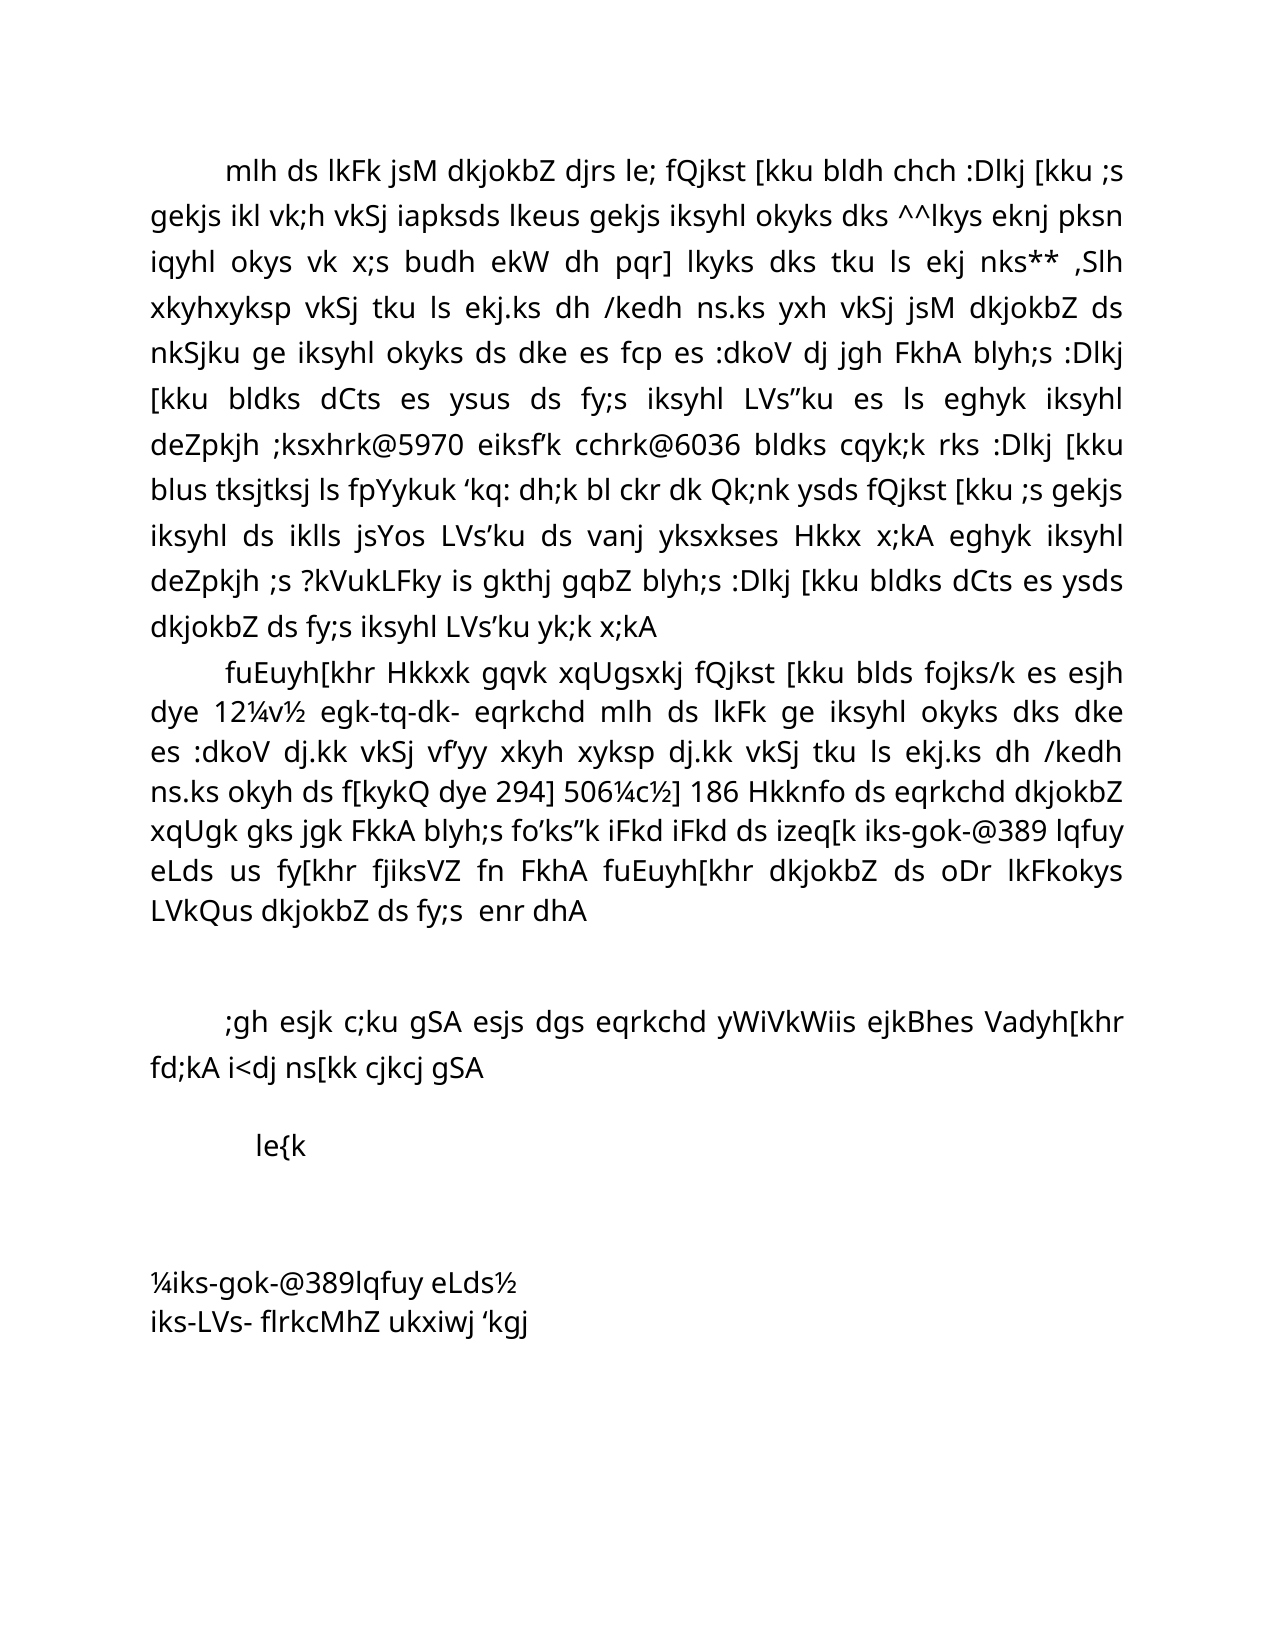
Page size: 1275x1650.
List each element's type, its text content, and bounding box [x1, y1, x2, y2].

text mlh ds lkFk jsM dkjokbZ djrs le; fQjkst [kku bldh chch :Dlkj [kku ;s gekjs ikl vk;h vkSj iapksds lkeus gekjs iksyhl okyks dks ^^lkys eknj pksn iqyhl okys vk x;s budh ekW dh pqr] lkyks dks tku ls ekj nks** ,Slh xkyhxyksp vkSj tku ls ekj.ks dh /kedh ns.ks yxh vkSj jsM dkjokbZ ds nkSjku ge iksyhl okyks ds dke es fcp es :dkoV dj jgh FkhA blyh;s :Dlkj [kku bldks dCts es ysus ds fy;s iksyhl LVs”ku es ls eghyk iksyhl deZpkjh ;ksxhrk@5970 eiksf’k cchrk@6036 bldks cqyk;k rks :Dlkj [kku blus tksjtksj ls fpYykuk ‘kq: dh;k bl ckr dk Qk;nk ysds fQjkst [kku ;s gekjs iksyhl ds iklls jsYos LVs’ku ds vanj yksxkses Hkkx x;kA eghyk iksyhl deZpkjh ;s ?kVukLFky is gkthj gqbZ blyh;s :Dlkj [kku bldks dCts es ysds dkjokbZ ds fy;s iksyhl LVs’ku yk;k x;kA [150, 150, 1125, 646]
text iks-LVs- flrkcMhZ ukxiwj ‘kgj [150, 1302, 1125, 1341]
text ;gh esjk c;ku gSA esjs dgs eqrkchd yWiVkWiis ejkBhes Vadyh[khr fd;kA i<dj ns[kk cjkcj gSA [150, 1002, 1125, 1087]
text le{k [150, 1125, 1125, 1165]
text ¼iks-gok-@389lqfuy eLds½ [150, 1262, 1125, 1302]
text fuEuyh[khr Hkkxk gqvk xqUgsxkj fQjkst [kku blds fojks/k es esjh dye 12¼v½ egk-tq-dk- eqrkchd mlh ds lkFk ge iksyhl okyks dks dke es :dkoV dj.kk vkSj vf’yy xkyh xyksp dj.kk vkSj tku ls ekj.ks dh /kedh ns.ks okyh ds f[kykQ dye 294] 506¼c½] 186 Hkknfo ds eqrkchd dkjokbZ xqUgk gks jgk FkkA blyh;s fo’ks”k iFkd iFkd ds izeq[k iks-gok-@389 lqfuy eLds us fy[khr fjiksVZ fn FkhA fuEuyh[khr dkjokbZ ds oDr lkFkokys LVkQus dkjokbZ ds fy;s enr dhA [150, 652, 1125, 930]
